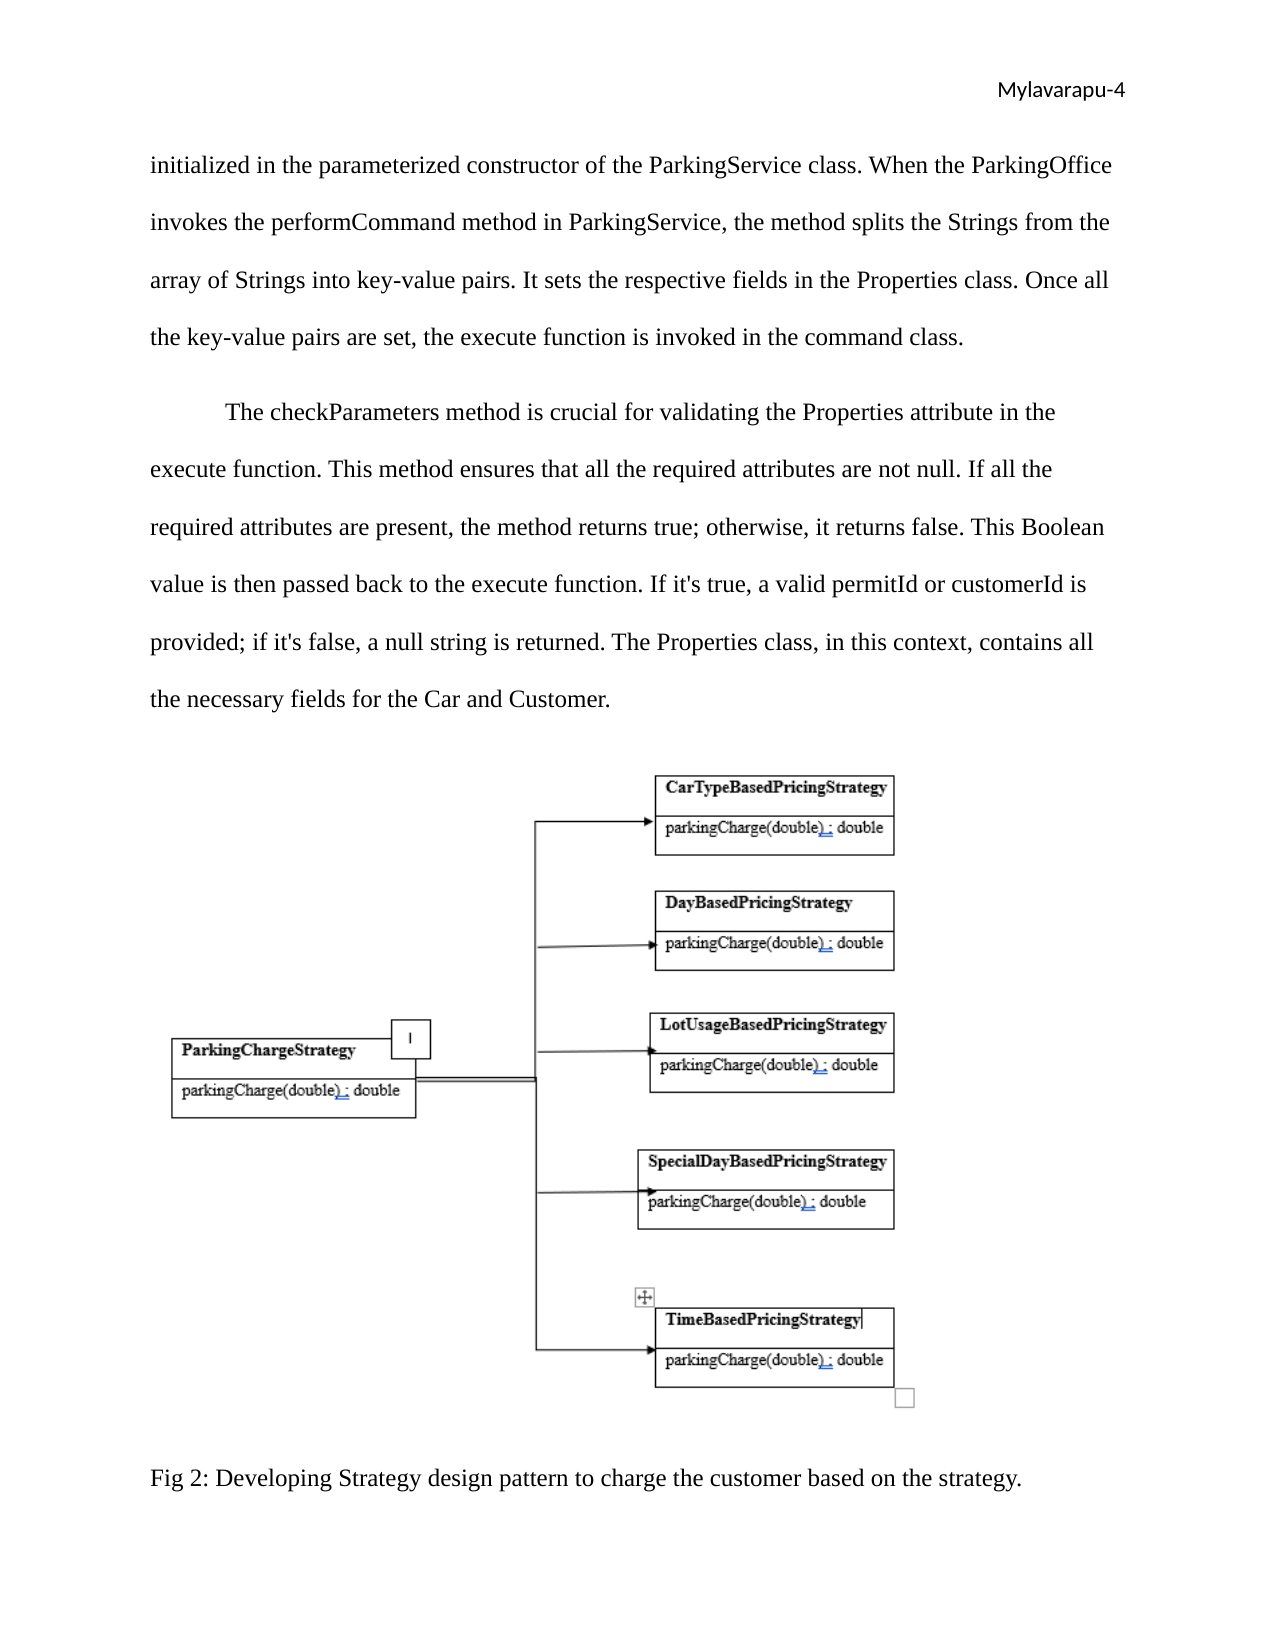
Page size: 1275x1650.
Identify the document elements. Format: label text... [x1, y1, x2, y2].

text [150, 150, 1125, 351]
picture [150, 758, 939, 1435]
text The checkParameters method is crucial for validating the Properties attribute in the execute function. This method ensures that all the required attributes are not null. If all the required attributes are present, the method returns true; otherwise, it returns false. This Boolean value is then passed back to the execute function. If it's true, a valid permitId or customerId is provided; if it's false, a null string is returned. The Properties class, in this context, contains all the necessary fields for the Car and Customer. [150, 397, 1125, 713]
